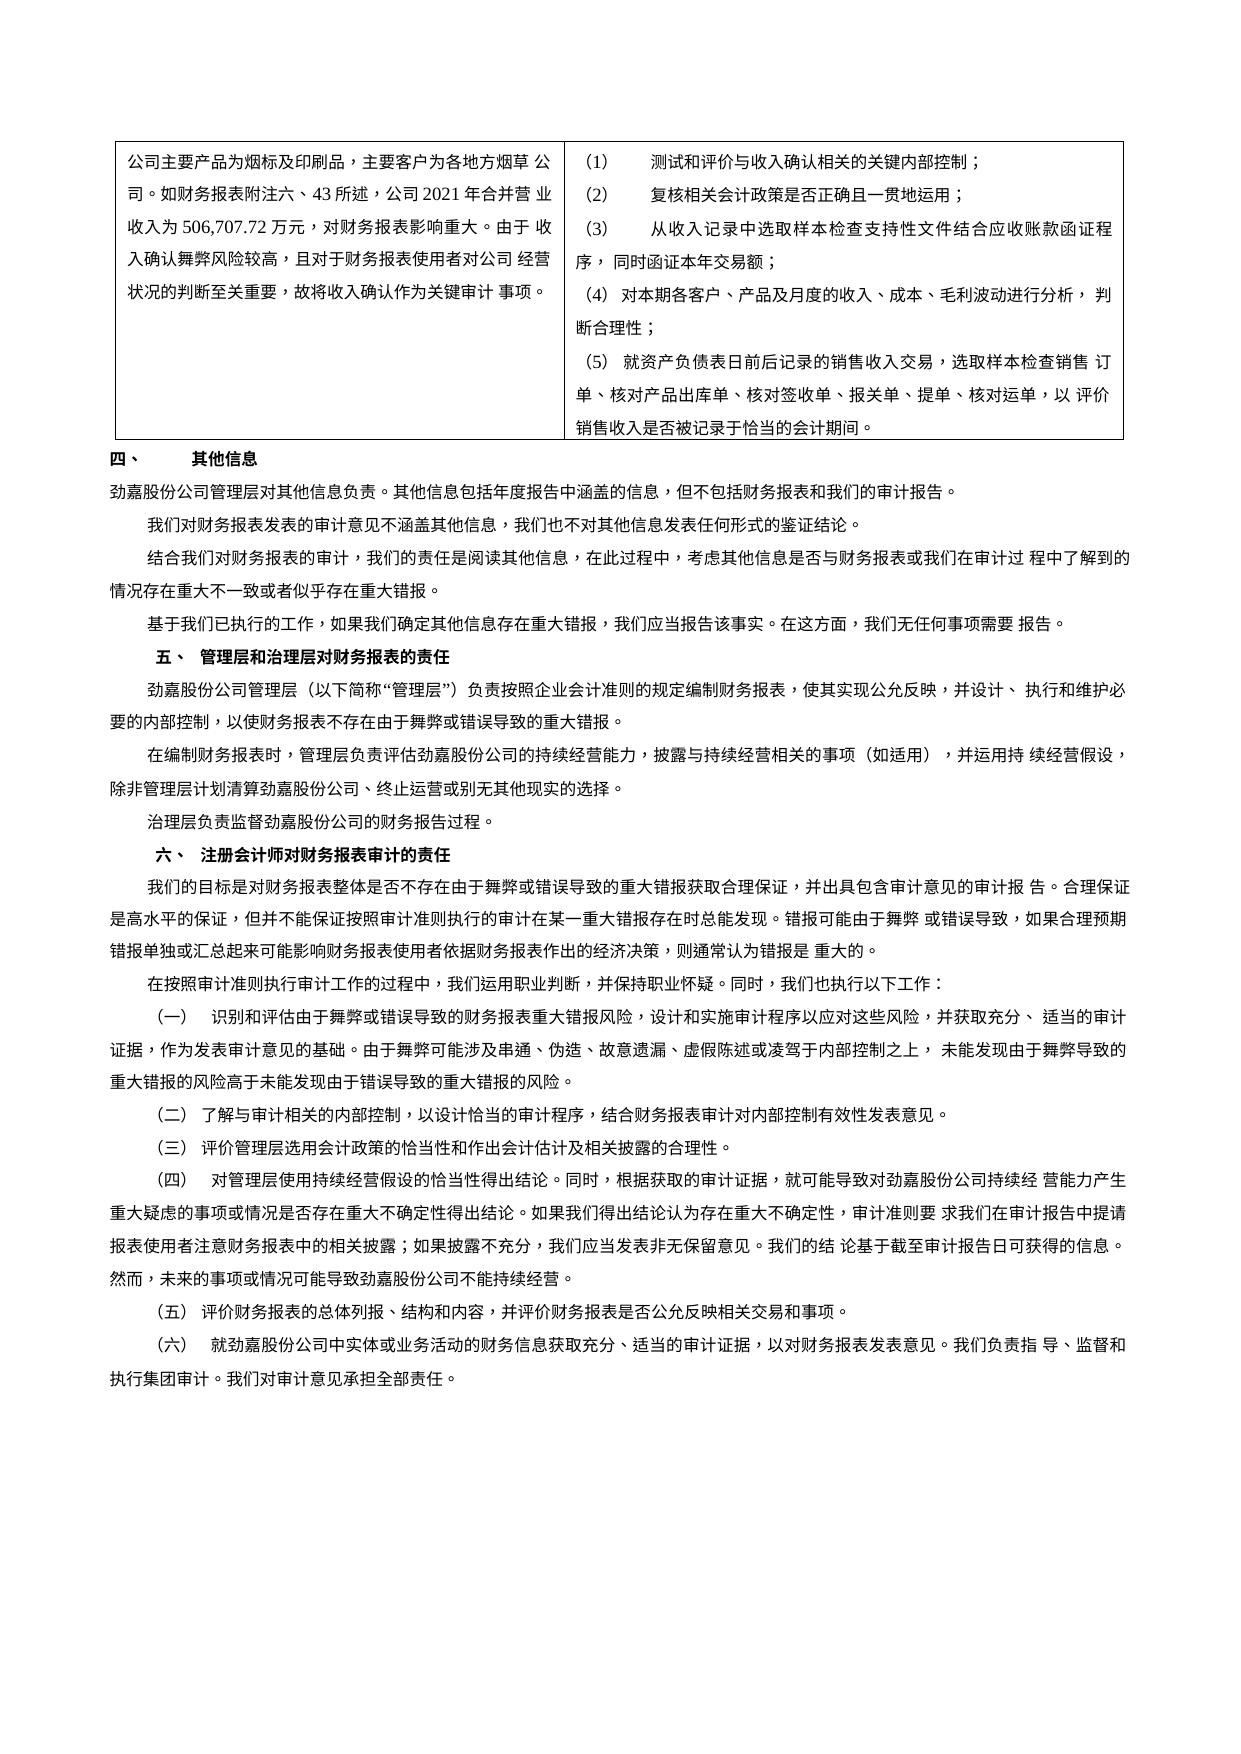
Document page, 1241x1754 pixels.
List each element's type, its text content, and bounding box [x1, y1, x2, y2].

text 劲嘉股份公司管理层对其他信息负责。其他信息包括年度报告中涵盖的信息，但不包括财务报表和我们的审计报告。 [109, 472, 1130, 505]
text 我们的目标是对财务报表整体是否不存在由于舞弊或错误导致的重大错报获取合理保证，并出具包含审计意见的审计报 告。合理保证是高水平的保证，但并不能保证按照审计准则执行的审计在某一重大错报存在时总能发现。错报可能由于舞弊 或错误导致，如果合理预期错报单独或汇总起来可能影响财务报表使用者依据财务报表作出的经济决策，则通常认为错报是 重大的。 [109, 867, 1130, 964]
text 五、 管理层和治理层对财务报表的责任 [109, 637, 1130, 670]
text 劲嘉股份公司管理层（以下简称“管理层”）负责按照企业会计准则的规定编制财务报表，使其实现公允反映，并设计、 执行和维护必要的内部控制，以使财务报表不存在由于舞弊或错误导致的重大错报。 [109, 670, 1130, 735]
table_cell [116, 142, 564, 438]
text （四） 对管理层使用持续经营假设的恰当性得出结论。同时，根据获取的审计证据，就可能导致对劲嘉股份公司持续经 营能力产生重大疑虑的事项或情况是否存在重大不确定性得出结论。如果我们得出结论认为存在重大不确定性，审计准则要 求我们在审计报告中提请报表使用者注意财务报表中的相关披露；如果披露不充分，我们应当发表非无保留意见。我们的结 论基于截至审计报告日可获得的信息。然而，未来的事项或情况可能导致劲嘉股份公司不能持续经营。 [109, 1161, 1130, 1291]
text （一） 识别和评估由于舞弊或错误导致的财务报表重大错报风险，设计和实施审计程序以应对这些风险，并获取充分、 适当的审计证据，作为发表审计意见的基础。由于舞弊可能涉及串通、伪造、故意遗漏、虚假陈述或凌驾于内部控制之上， 未能发现由于舞弊导致的重大错报的风险高于未能发现由于错误导致的重大错报的风险。 [109, 997, 1130, 1095]
text （五） 评价财务报表的总体列报、结构和内容，并评价财务报表是否公允反映相关交易和事项。 [109, 1291, 1130, 1325]
text 四、 其他信息 [109, 439, 1130, 472]
text （二） 了解与审计相关的内部控制，以设计恰当的审计程序，结合财务报表审计对内部控制有效性发表意见。 [109, 1095, 1130, 1128]
text 六、 注册会计师对财务报表审计的责任 [109, 835, 1130, 867]
text 结合我们对财务报表的审计，我们的责任是阅读其他信息，在此过程中，考虑其他信息是否与财务报表或我们在审计过 程中了解到的情况存在重大不一致或者似乎存在重大错报。 [109, 538, 1130, 604]
text （三） 评价管理层选用会计政策的恰当性和作出会计估计及相关披露的合理性。 [109, 1128, 1130, 1161]
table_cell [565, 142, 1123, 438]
text 在按照审计准则执行审计工作的过程中，我们运用职业判断，并保持职业怀疑。同时，我们也执行以下工作： [109, 964, 1130, 997]
text 在编制财务报表时，管理层负责评估劲嘉股份公司的持续经营能力，披露与持续经营相关的事项（如适用），并运用持 续经营假设，除非管理层计划清算劲嘉股份公司、终止运营或别无其他现实的选择。 [109, 735, 1130, 802]
text 治理层负责监督劲嘉股份公司的财务报告过程。 [109, 802, 1130, 835]
text 基于我们已执行的工作，如果我们确定其他信息存在重大错报，我们应当报告该事实。在这方面，我们无任何事项需要 报告。 [109, 604, 1130, 637]
text （六） 就劲嘉股份公司中实体或业务活动的财务信息获取充分、适当的审计证据，以对财务报表发表意见。我们负责指 导、监督和执行集团审计。我们对审计意见承担全部责任。 [109, 1325, 1130, 1392]
text 我们对财务报表发表的审计意见不涵盖其他信息，我们也不对其他信息发表任何形式的鉴证结论。 [109, 505, 1130, 538]
